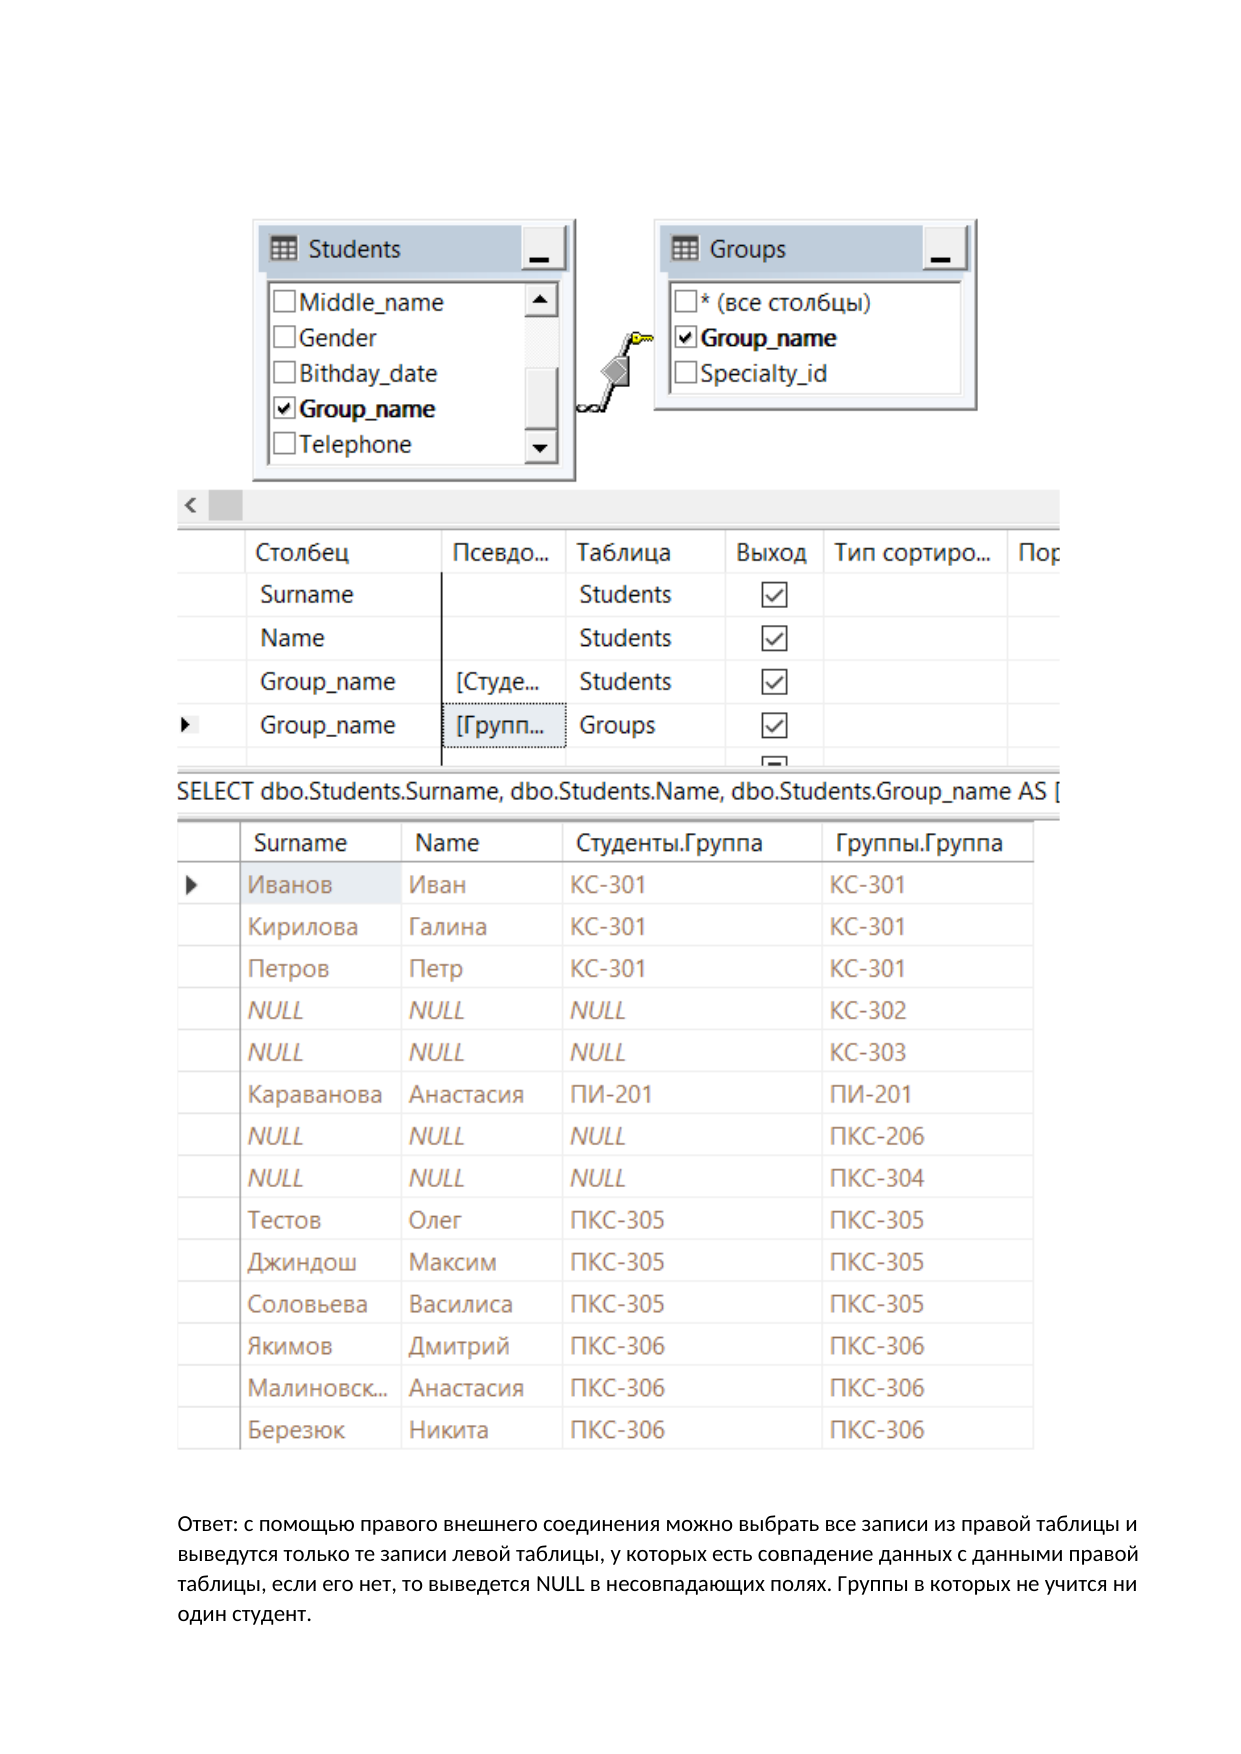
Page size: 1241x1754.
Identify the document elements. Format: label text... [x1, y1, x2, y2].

text Ответ: с помощью правого внешнего соединения можно выбрать все записи из правой таблицы и выведутся только те записи левой таблицы, у которых есть совпадение данных с данными правой таблицы, если его нет, то выведется NULL в несовпадающих полях. Группы в которых не учится ни один студент. [177, 1509, 1152, 1628]
picture [177, 211, 1060, 1491]
